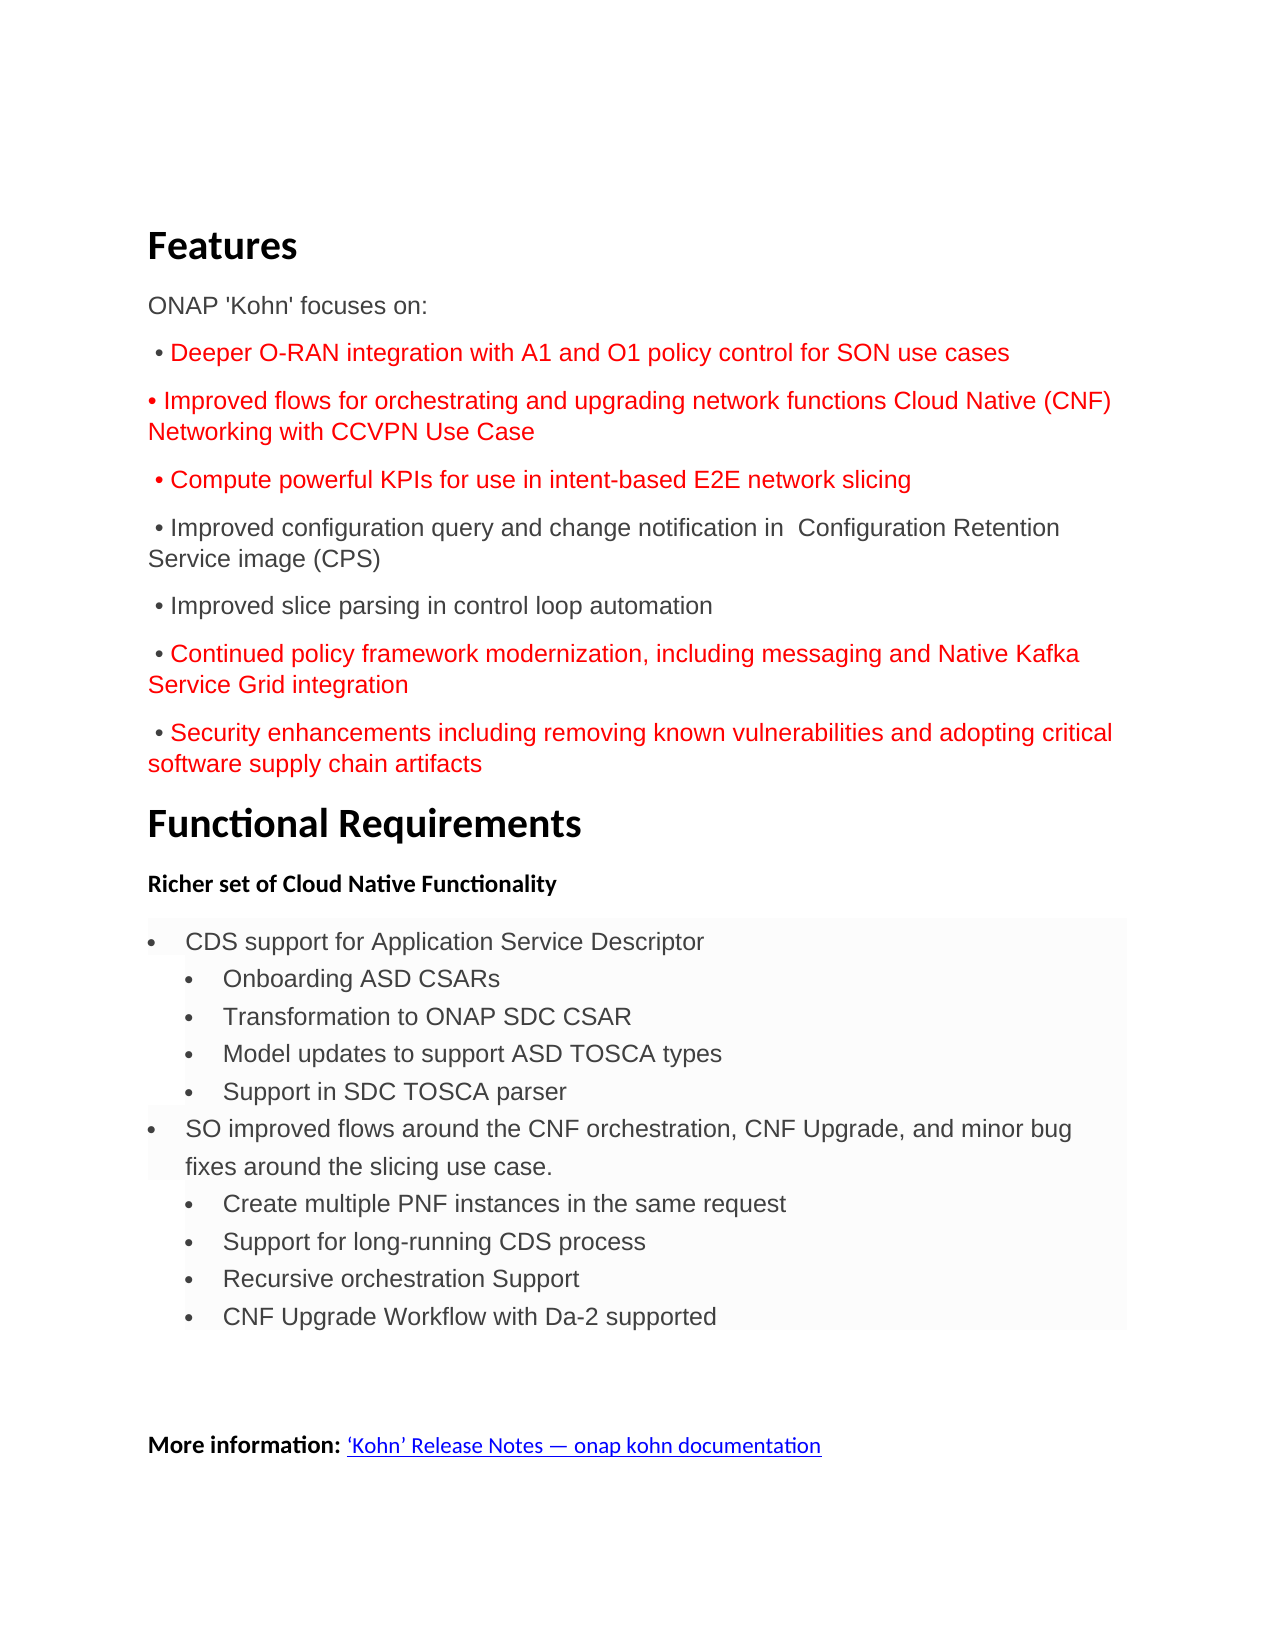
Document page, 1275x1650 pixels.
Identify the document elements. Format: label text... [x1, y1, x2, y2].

list SO improved flows around the CNF orchestration, CNF Upgrade, and minor bug fixes around the slicing use case. [148, 1105, 1127, 1180]
text • Deeper O-RAN integration with A1 and O1 policy control for SON use cases [148, 338, 1127, 367]
text More information: ‘Kohn’ Release Notes — onap kohn documentation [148, 1429, 1127, 1460]
list Create multiple PNF instances in the same request [185, 1180, 1127, 1218]
text • Continued policy framework modernization, including messaging and Native Kafka Service Grid integration [148, 639, 1127, 699]
list CNF Upgrade Workflow with Da-2 supported [185, 1293, 1127, 1330]
text • Improved flows for orchestrating and upgrading network functions Cloud Native (CNF) Networking with CCVPN Use Case [148, 386, 1127, 446]
text • Security enhancements including removing known vulnerabilities and adopting critical software supply chain artifacts [148, 718, 1127, 778]
text ONAP 'Kohn' focuses on: [148, 291, 1127, 319]
text Features [148, 219, 1127, 270]
text • Improved configuration query and change notification in Configuration Retention Service image (CPS) [148, 513, 1127, 572]
text Functional Requirements [148, 797, 1127, 847]
list Onboarding ASD CSARs [185, 955, 1127, 993]
list Recursive orchestration Support [185, 1255, 1127, 1293]
list Support in SDC TOSCA parser [185, 1068, 1127, 1105]
text • Compute powerful KPIs for use in intent-based E2E network slicing [148, 465, 1127, 494]
list CDS support for Application Service Descriptor [148, 918, 1127, 955]
list Model updates to support ASD TOSCA types [185, 1030, 1127, 1068]
list Transformation to ONAP SDC CSAR [185, 993, 1127, 1030]
text Richer set of Cloud Native Functionality [148, 868, 1127, 899]
text • Improved slice parsing in control loop automation [148, 591, 1127, 620]
list Support for long-running CDS process [185, 1218, 1127, 1255]
